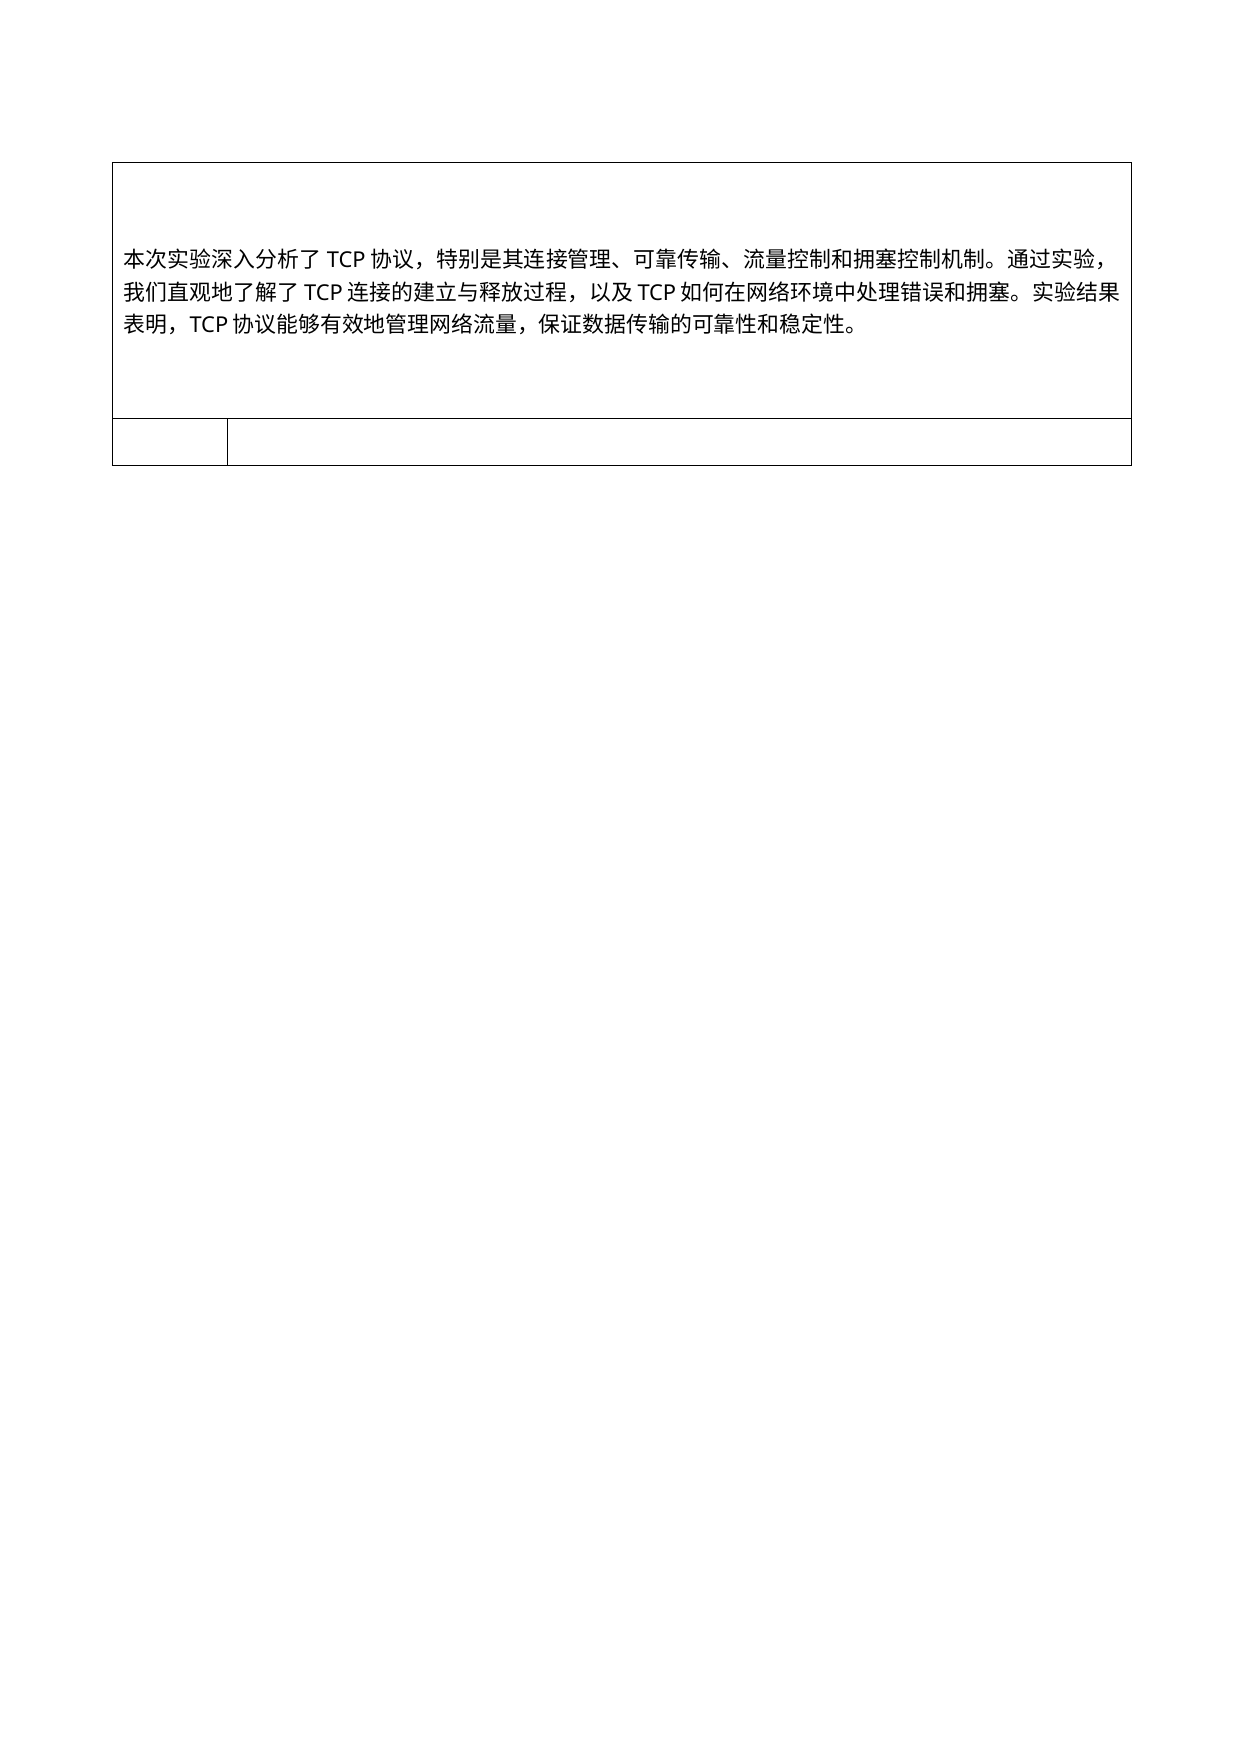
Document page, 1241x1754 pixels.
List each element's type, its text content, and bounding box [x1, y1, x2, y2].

table_cell 本次实验深入分析了TCP协议，特别是其连接管理、可靠传输、流量控制和拥塞控制机制。通过实验，我们直观地了解了TCP连接的建立与释放过程，以及TCP如何在网络环境中处理错误和拥塞。实验结果表明，TCP协议能够有效地管理网络流量，保证数据传输的可靠性和稳定性。 [113, 163, 1131, 418]
table_cell [228, 419, 1131, 465]
table_cell [113, 419, 227, 465]
